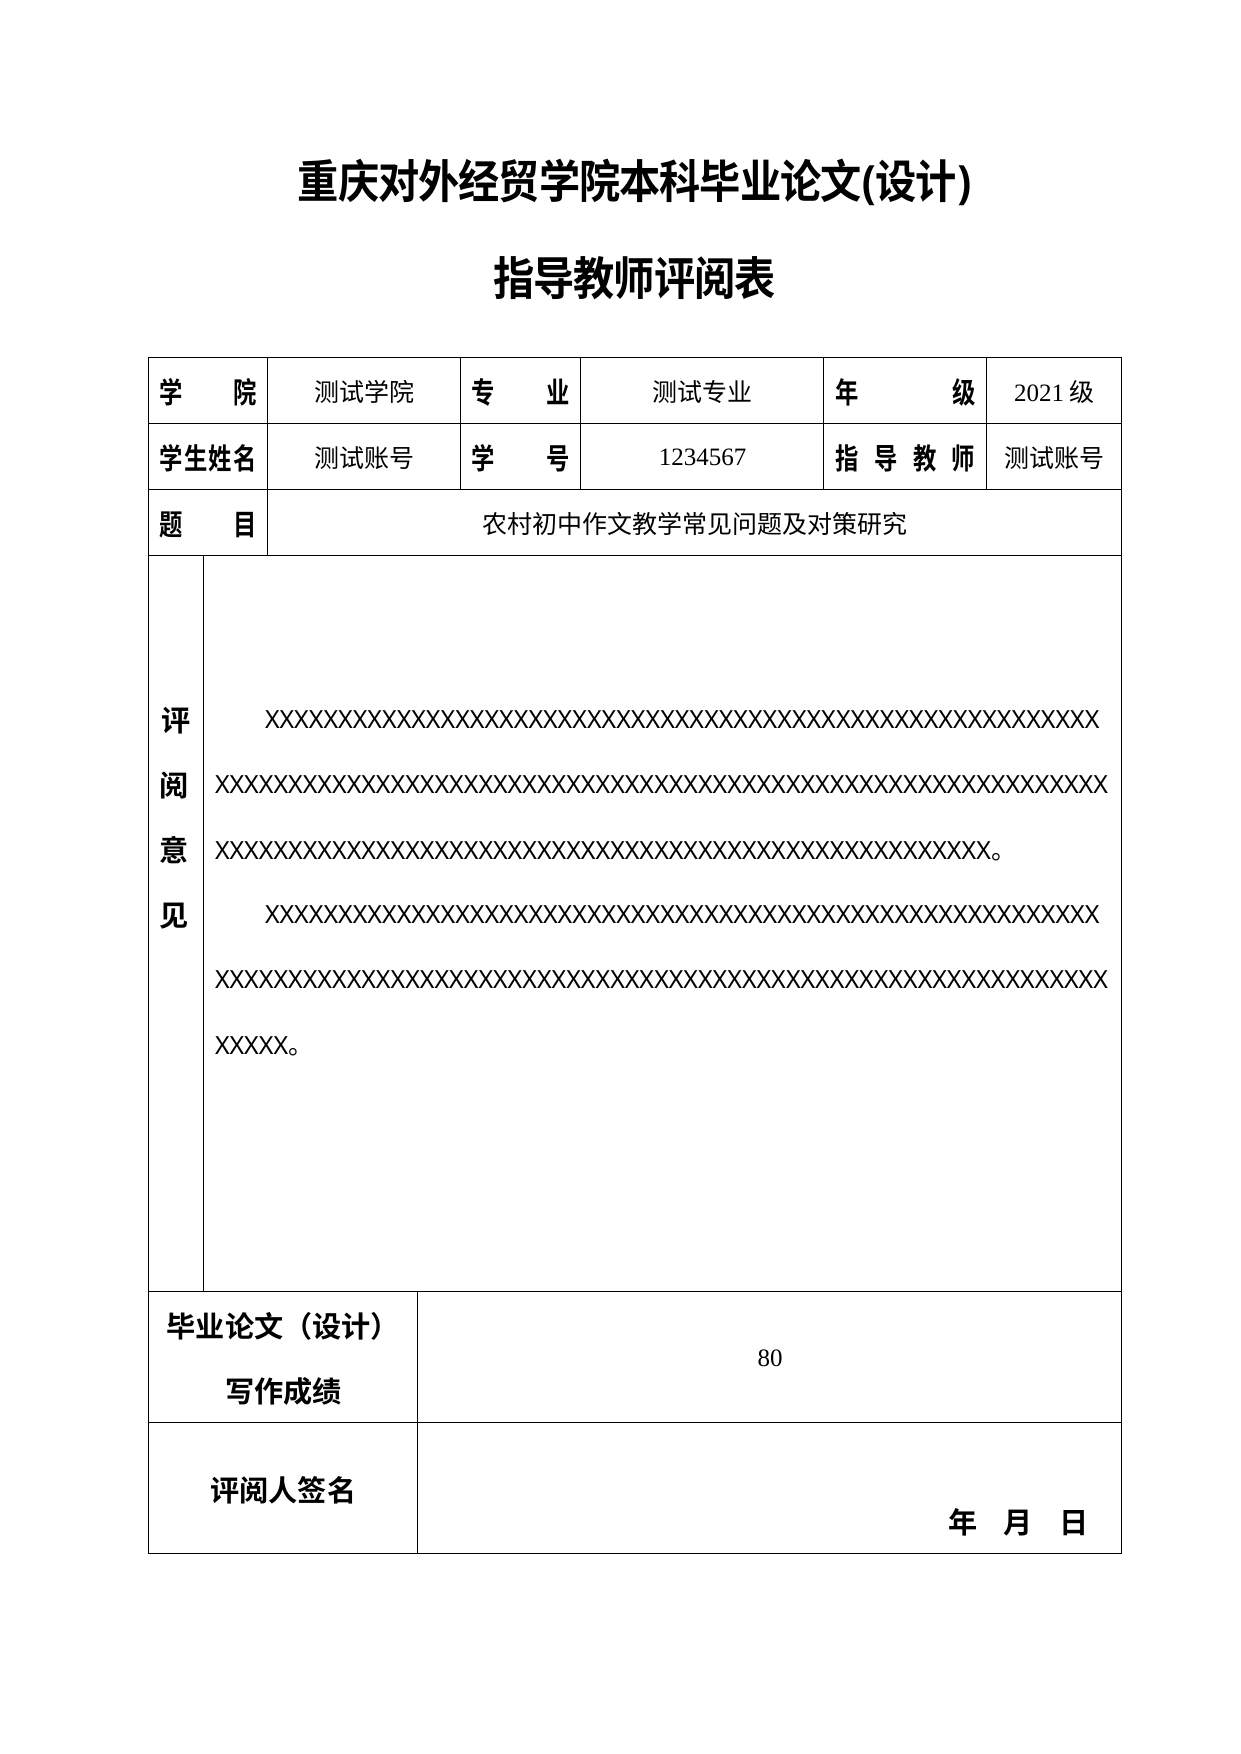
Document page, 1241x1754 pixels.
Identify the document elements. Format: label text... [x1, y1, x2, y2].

table_cell 题目 [149, 490, 267, 555]
table_header 学院 [149, 358, 267, 423]
table_cell 80 [418, 1292, 1121, 1422]
table_cell 学生姓名 [149, 424, 267, 489]
table_header 专业 [461, 358, 580, 423]
table_header 测试学院 [268, 358, 460, 423]
table_cell 评阅人签名 [149, 1423, 417, 1553]
table_cell 测试账号 [268, 424, 460, 489]
text 指导教师评阅表 [148, 227, 1122, 324]
table_header 测试专业 [581, 358, 823, 423]
table_cell 年 月 日 [418, 1423, 1121, 1553]
table_cell 指导教师 [824, 424, 986, 489]
table_cell 1234567 [581, 424, 823, 489]
table_cell 毕业论文（设计） 写作成绩 [149, 1292, 417, 1422]
table_cell 学号 [461, 424, 580, 489]
text 重庆对外经贸学院本科毕业论文(设计) [148, 129, 1122, 227]
table_cell 测试账号 [987, 424, 1121, 489]
table_header 年级 [824, 358, 986, 423]
table_cell 评 阅 意 见 [149, 556, 203, 1291]
table_cell XXXXXXXXXXXXXXXXXXXXXXXXXXXXXXXXXXXXXXXXXXXXXXXXXXXXXXXXXXXXXXXXXXXXXXXXXXXXXXXXXXXXXXXXXXXXXXXXXXXXXXXXXXXXXXXXXXXXXXXXXXXXXXXXXXXXXXXXXXXXXXXXXXXXXXXXXXXXXXXXXXXXXXXXXXX。 XXXXXXXXXXXXXXXXXXXXXXXXXXXXXXXXXXXXXXXXXXXXXXXXXXXXXXXXXXXXXXXXXXXXXXXXXXXXXXXXXXXXXXXXXXXXXXXXXXXXXXXXXXXXXXXXXXXXXXXXXXX。 [204, 556, 1121, 1291]
table_header 2021级 [987, 358, 1121, 423]
table_cell 农村初中作文教学常见问题及对策研究 [268, 490, 1121, 555]
